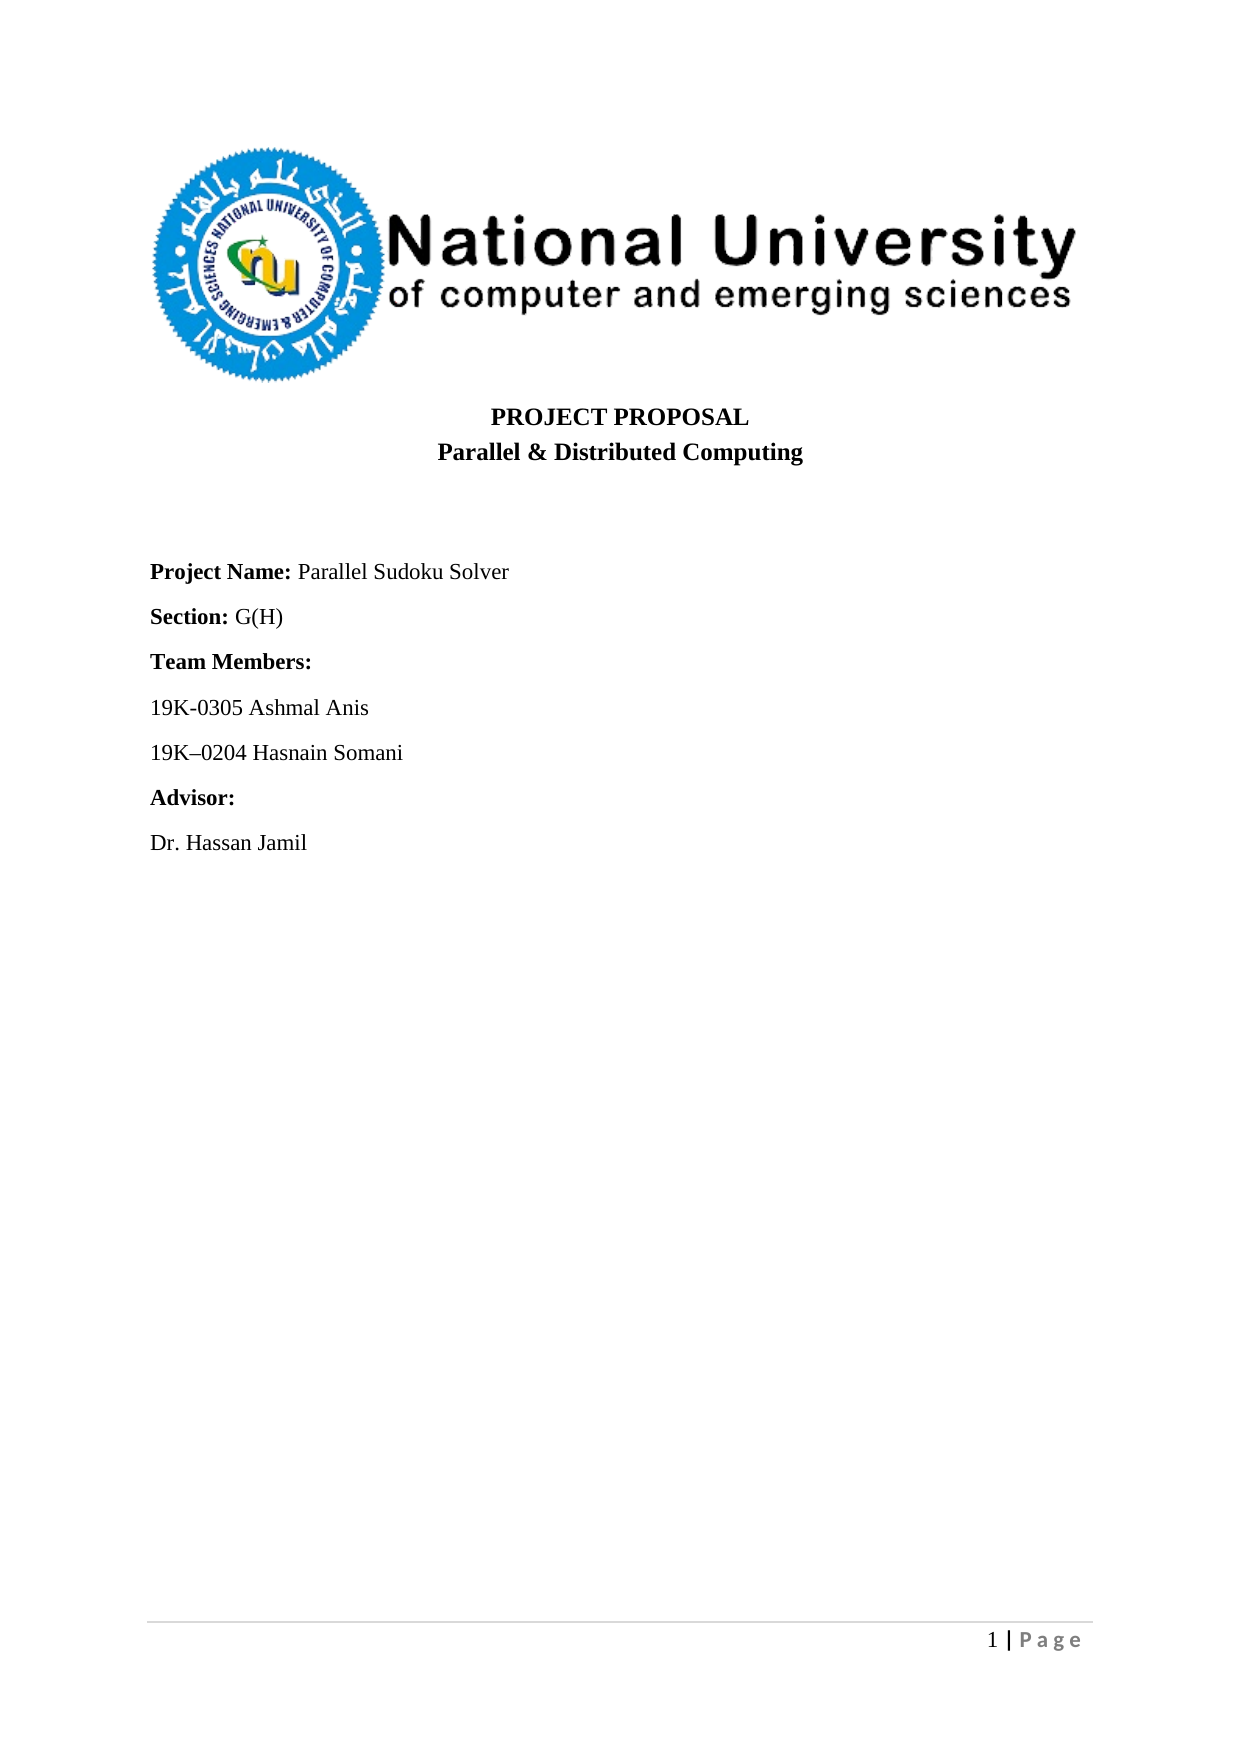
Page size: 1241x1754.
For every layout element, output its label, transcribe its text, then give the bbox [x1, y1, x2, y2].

text PROJECT PROPOSAL [435, 402, 805, 430]
text Advisor: [150, 784, 1092, 810]
text 19K–0204 Hasnain Somani [150, 739, 1092, 765]
text Section: G(H) [150, 603, 1092, 630]
text 19K-0305 Ashmal Anis [150, 694, 514, 720]
text Parallel & Distributed Computing [435, 437, 805, 466]
picture [151, 147, 1079, 383]
text Project Name: Parallel Sudoku Solver [150, 558, 1092, 585]
text Dr. Hassan Jamil [150, 829, 1092, 855]
text Team Members: [150, 648, 1092, 675]
